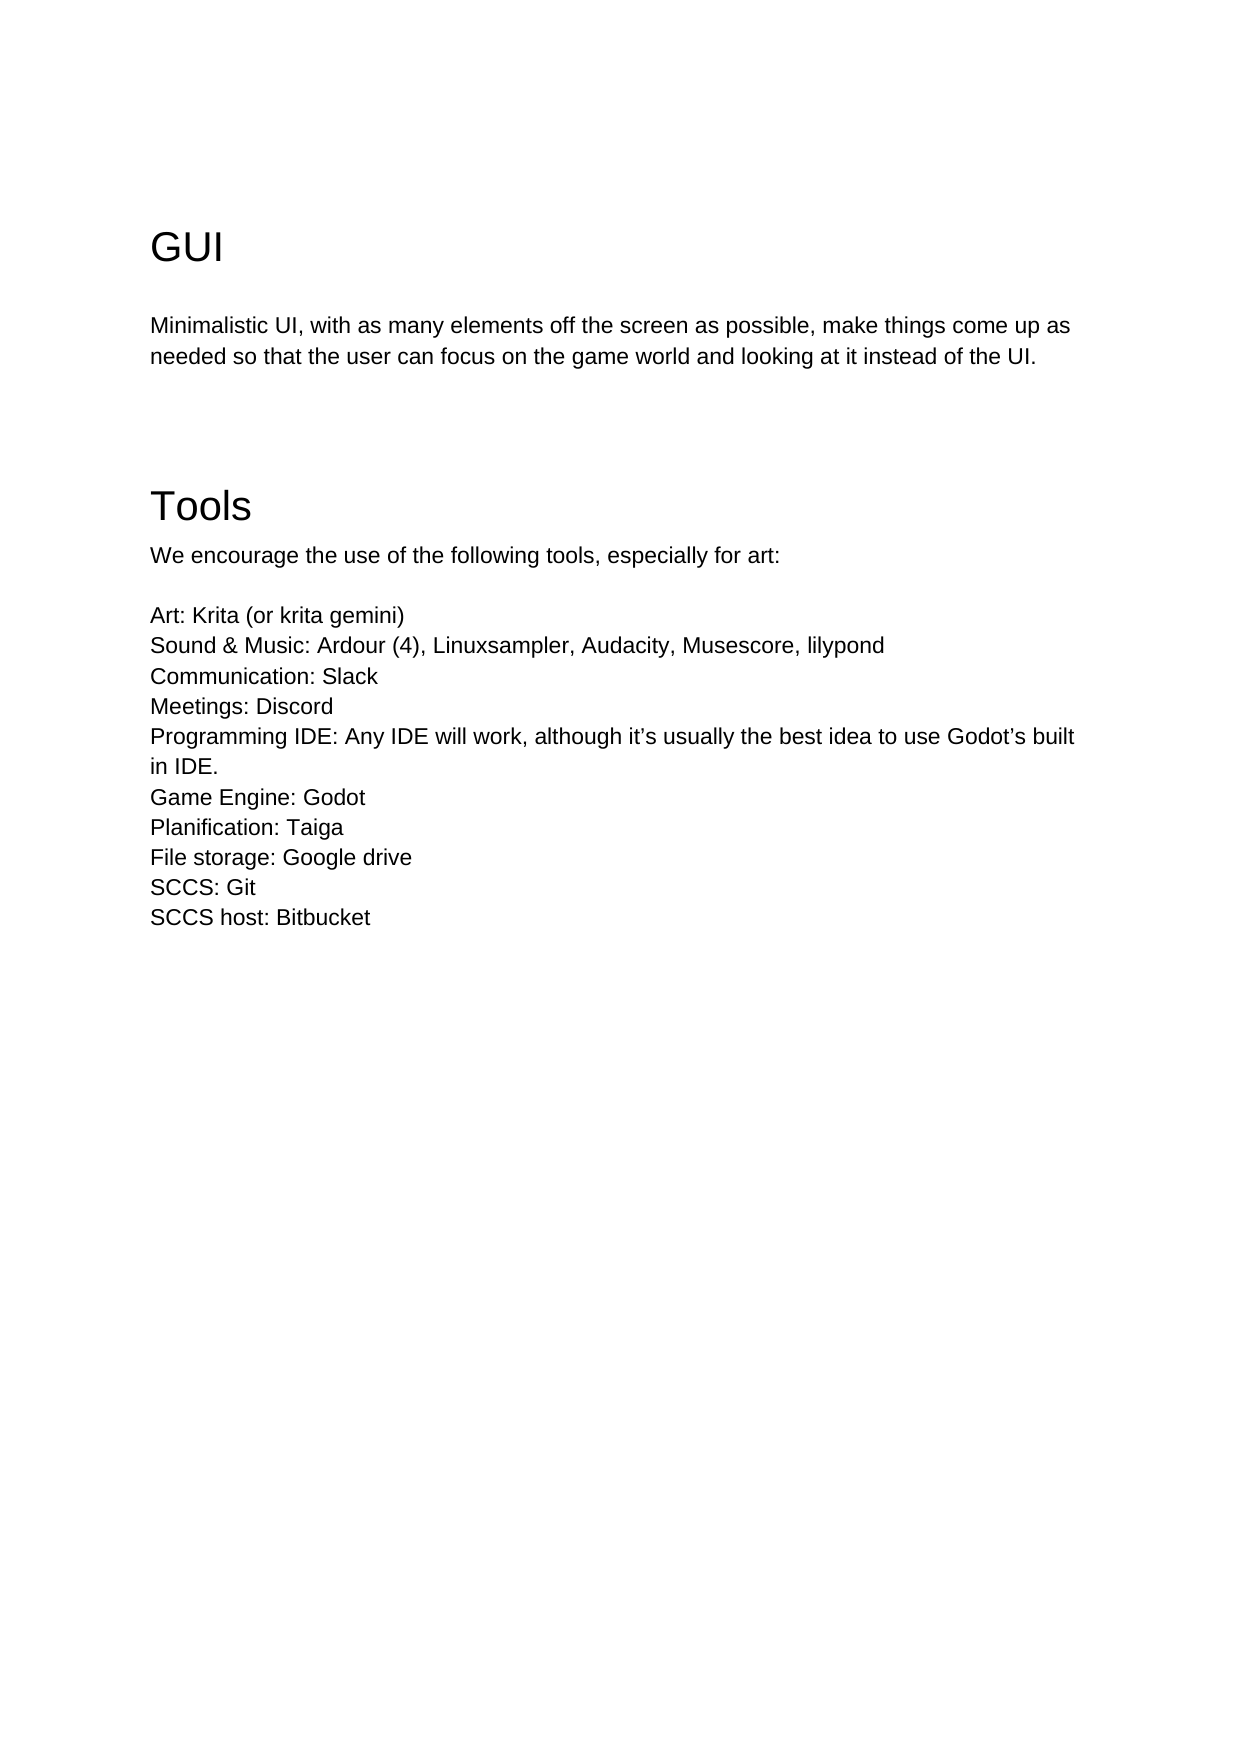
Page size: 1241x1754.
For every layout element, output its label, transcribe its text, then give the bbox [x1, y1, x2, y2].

text We encourage the use of the following tools, especially for art: [150, 542, 1090, 568]
text Art: Krita (or krita gemini) [150, 602, 1090, 629]
text Game Engine: Godot [150, 783, 1090, 810]
subtitle GUI [150, 222, 1090, 270]
text SCCS host: Bitbucket [150, 904, 1090, 931]
text Meetings: Discord [150, 693, 1090, 719]
text Programming IDE: Any IDE will work, although it’s usually the best idea to use Godot’s built in IDE. [150, 723, 1090, 780]
text Planification: Taiga [150, 814, 1090, 840]
text Minimalistic UI, with as many elements off the screen as possible, make things come up as needed so that the user can focus on the game world and looking at it instead of the UI. [150, 312, 1090, 369]
text Communication: Slack [150, 663, 1090, 689]
subtitle Tools [150, 481, 1090, 529]
text SCCS: Git [150, 874, 1090, 901]
text Sound & Music: Ardour (4), Linuxsampler, Audacity, Musescore, lilypond [150, 632, 1090, 659]
text File storage: Google drive [150, 844, 1090, 870]
